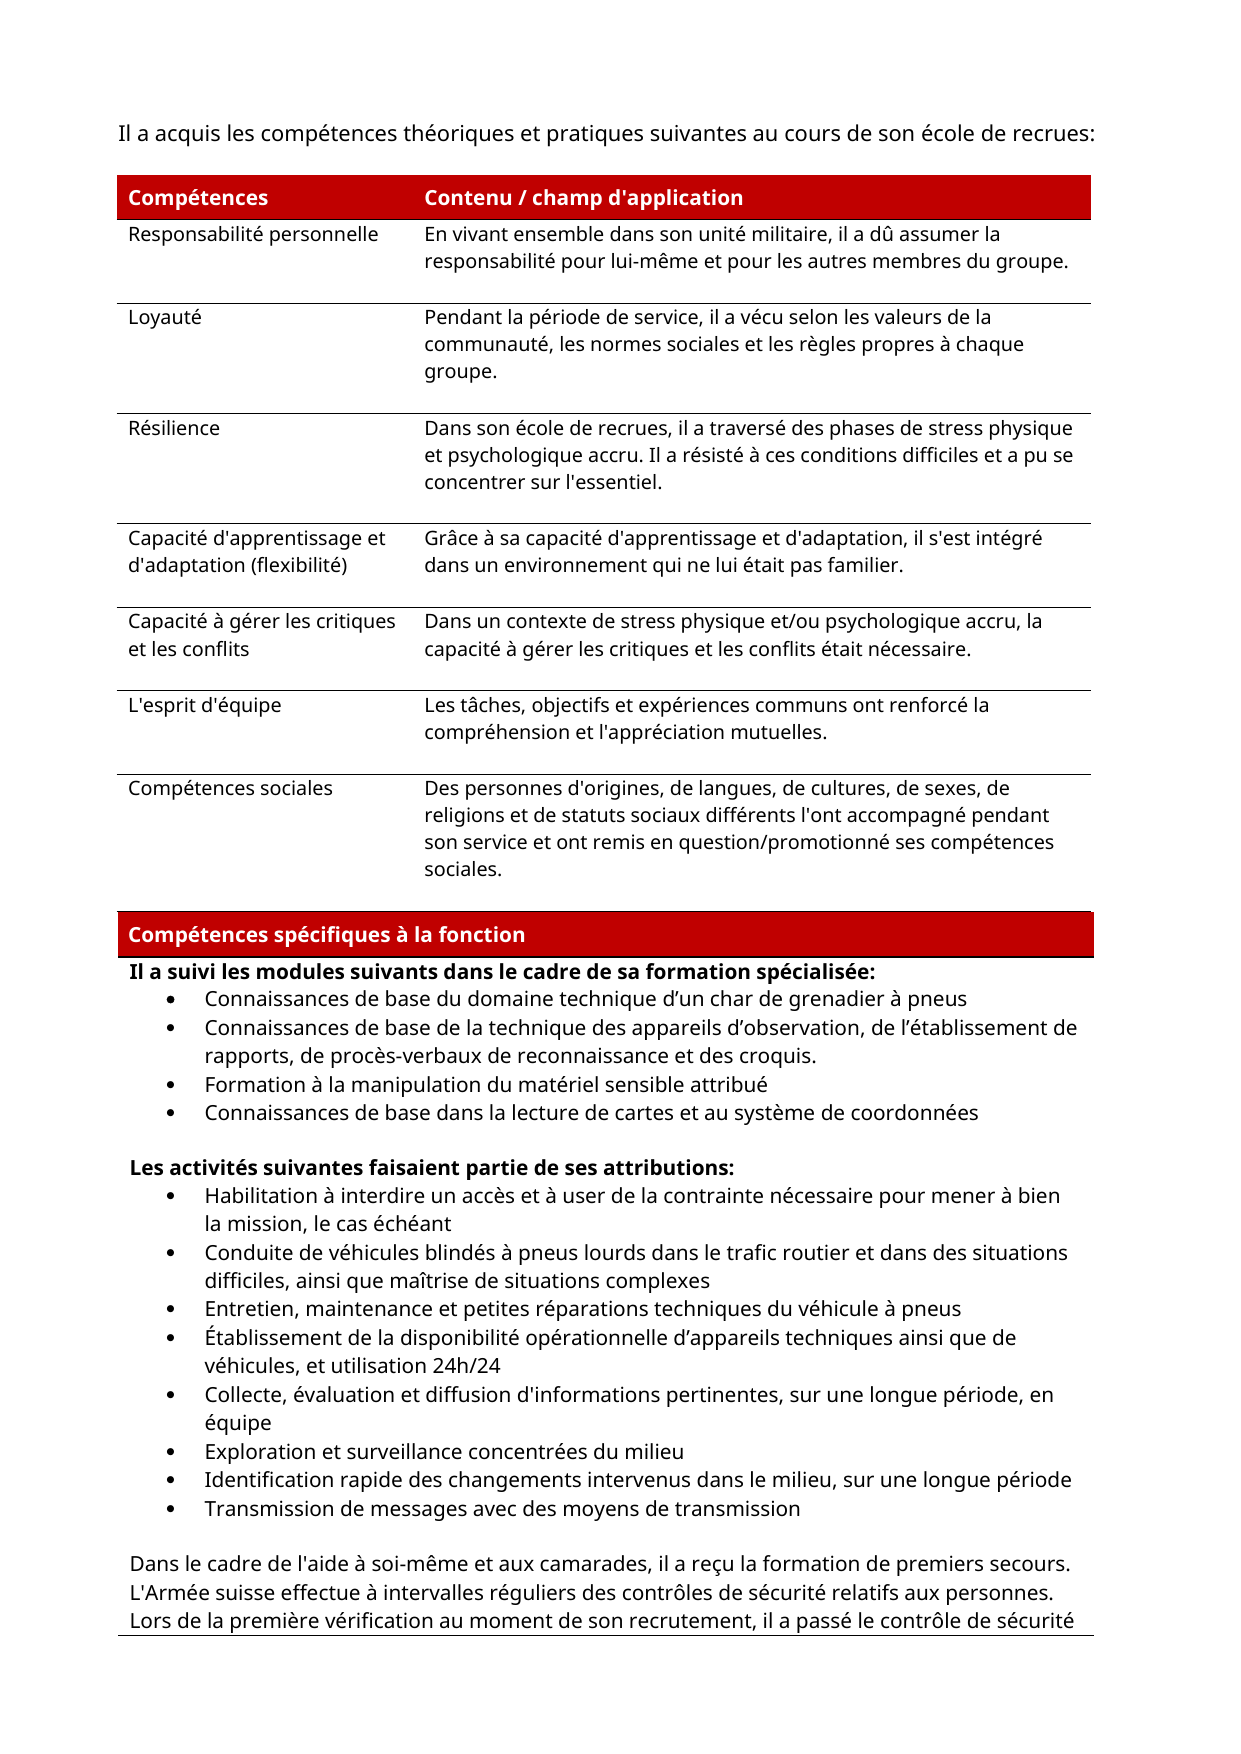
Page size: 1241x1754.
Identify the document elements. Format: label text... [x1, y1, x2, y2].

table_cell Capacité d'apprentissage et d'adaptation (flexibilité) [117, 524, 413, 607]
table_header Compétences [117, 175, 413, 219]
table_cell Dans son école de recrues, il a traversé des phases de stress physique et psychologique accru. Il a résisté à ces conditions difficiles et a pu se concentrer sur l'essentiel. [413, 414, 1091, 523]
table_cell Responsabilité personnelle [117, 220, 413, 302]
table_cell En vivant ensemble dans son unité militaire, il a dû assumer la responsabilité pour lui-même et pour les autres membres du groupe. [413, 220, 1091, 302]
table_cell Grâce à sa capacité d'apprentissage et d'adaptation, il s'est intégré dans un environnement qui ne lui était pas familier. [413, 524, 1091, 607]
table_cell Les tâches, objectifs et expériences communs ont renforcé la compréhension et l'appréciation mutuelles. [413, 691, 1091, 774]
table_header Contenu / champ d'application [413, 175, 1091, 219]
table_cell Loyauté [117, 304, 413, 413]
table_cell Résilience [117, 414, 413, 523]
table_cell Capacité à gérer les critiques et les conflits [117, 608, 413, 690]
table_cell Pendant la période de service, il a vécu selon les valeurs de la communauté, les normes sociales et les règles propres à chaque groupe. [413, 304, 1091, 413]
table_cell Dans un contexte de stress physique et/ou psychologique accru, la capacité à gérer les critiques et les conflits était nécessaire. [413, 608, 1091, 690]
text Il a acquis les compétences théoriques et pratiques suivantes au cours de son école de recrues: [118, 118, 1122, 148]
table_cell Des personnes d'origines, de langues, de cultures, de sexes, de religions et de statuts sociaux différents l'ont accompagné pendant son service et ont remis en question/promotionné ses compétences sociales. [413, 775, 1091, 911]
table_header Compétences spécifiques à la fonction [118, 912, 1094, 956]
table_cell L'esprit d'équipe [117, 691, 413, 774]
table_cell Compétences sociales [117, 775, 413, 911]
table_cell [118, 958, 1094, 1634]
